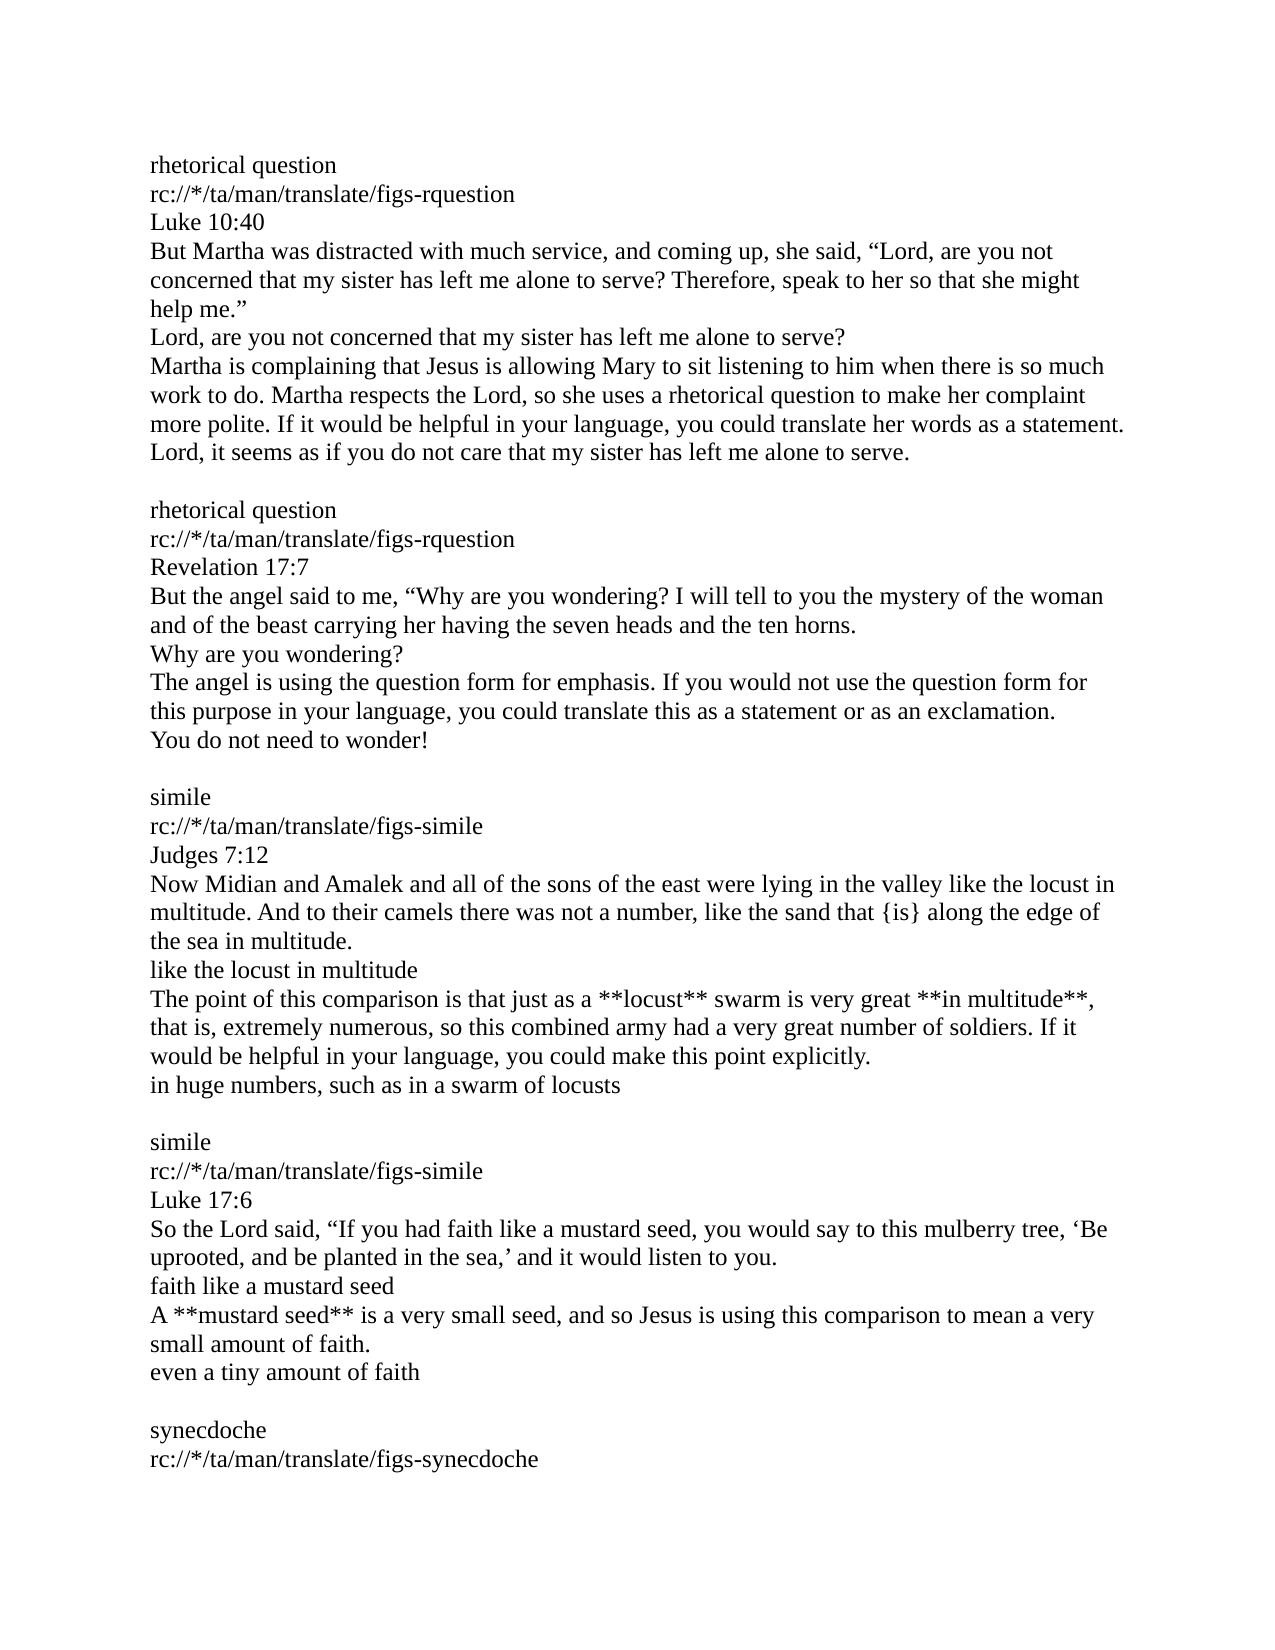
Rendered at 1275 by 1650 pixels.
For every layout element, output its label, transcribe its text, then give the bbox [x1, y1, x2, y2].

text Revelation 17:7 [150, 552, 1125, 581]
text rc://*/ta/man/translate/figs-rquestion [150, 524, 1125, 552]
text rc://*/ta/man/translate/figs-simile [150, 811, 1125, 840]
text Lord, it seems as if you do not care that my sister has left me alone to serve. [150, 437, 1125, 466]
text Judges 7:12 [150, 840, 1125, 869]
text Martha is complaining that Jesus is allowing Mary to sit listening to him when there is so much work to do. Martha respects the Lord, so she uses a rhetorical question to make her complaint more polite. If it would be helpful in your language, you could translate her words as a statement. [150, 351, 1125, 437]
text Lord, are you not concerned that my sister has left me alone to serve? [150, 322, 1125, 351]
text But the angel said to me, “Why are you wondering? I will tell to you the mystery of the woman and of the beast carrying her having the seven heads and the ten horns. [150, 581, 1125, 639]
text The point of this comparison is that just as a **locust** swarm is very great **in multitude**, that is, extremely numerous, so this combined army had a very great number of soldiers. If it would be helpful in your language, you could make this point explicitly. [150, 984, 1125, 1070]
text A **mustard seed** is a very small seed, and so Jesus is using this comparison to mean a very small amount of faith. [150, 1300, 1125, 1357]
text The angel is using the question form for emphasis. If you would not use the question form for this purpose in your language, you could translate this as a statement or as an exclamation. [150, 667, 1125, 725]
text rc://*/ta/man/translate/figs-synecdoche [150, 1444, 1125, 1472]
text in huge numbers, such as in a swarm of locusts [150, 1070, 1125, 1099]
text rhetorical question [150, 150, 1125, 179]
text synecdoche [150, 1415, 1125, 1444]
text You do not need to wonder! [150, 725, 1125, 754]
text Luke 10:40 [150, 207, 1125, 236]
text Why are you wondering? [150, 639, 1125, 667]
text rc://*/ta/man/translate/figs-simile [150, 1156, 1125, 1185]
text rhetorical question [150, 495, 1125, 524]
text simile [150, 1127, 1125, 1156]
text Now Midian and Amalek and all of the sons of the east were lying in the valley like the locust in multitude. And to their camels there was not a number, like the sand that {is} along the edge of the sea in multitude. [150, 869, 1125, 955]
text So the Lord said, “If you had faith like a mustard seed, you would say to this mulberry tree, ‘Be uprooted, and be planted in the sea,’ and it would listen to you. [150, 1214, 1125, 1271]
text rc://*/ta/man/translate/figs-rquestion [150, 179, 1125, 207]
text faith like a mustard seed [150, 1271, 1125, 1300]
text simile [150, 782, 1125, 811]
text even a tiny amount of faith [150, 1357, 1125, 1386]
text like the locust in multitude [150, 955, 1125, 984]
text Luke 17:6 [150, 1185, 1125, 1214]
text But Martha was distracted with much service, and coming up, she said, “Lord, are you not concerned that my sister has left me alone to serve? Therefore, speak to her so that she might help me.” [150, 236, 1125, 322]
